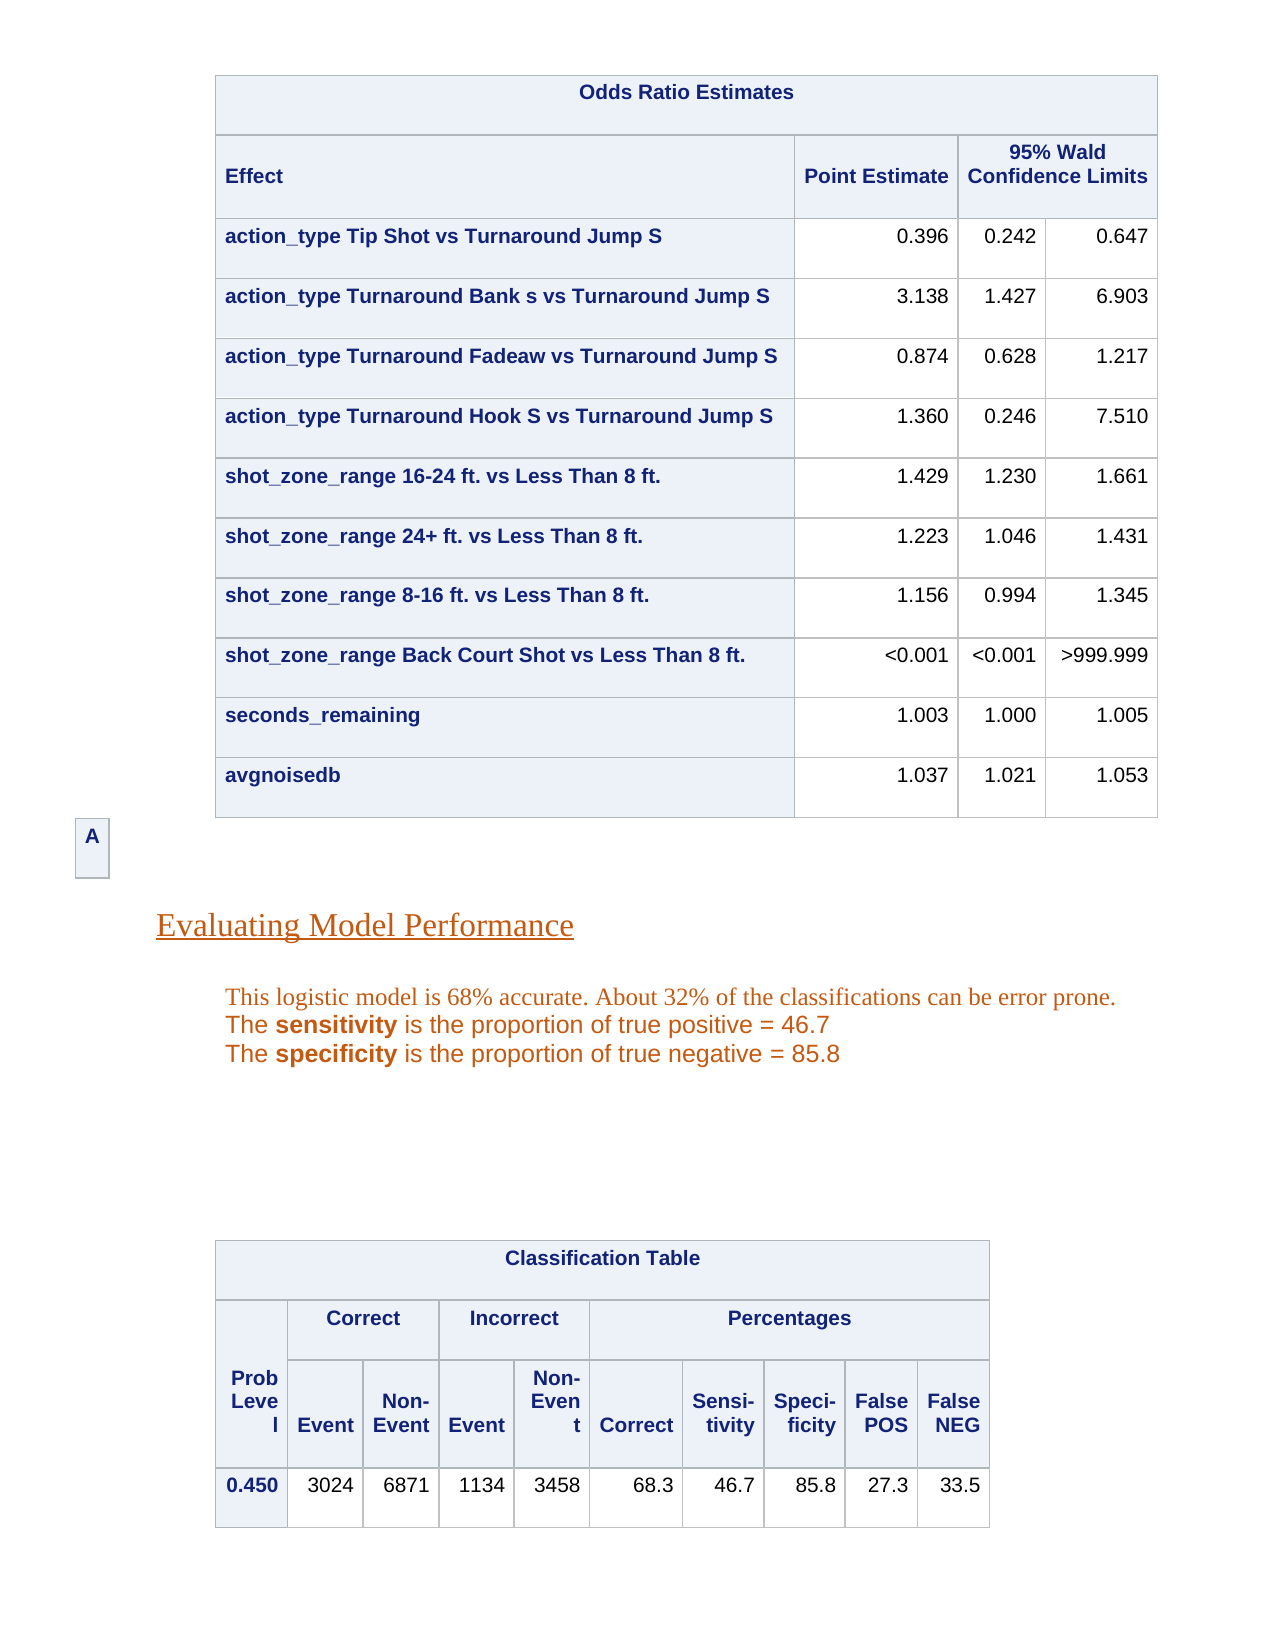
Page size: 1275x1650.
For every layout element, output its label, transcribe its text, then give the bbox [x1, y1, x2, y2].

table_cell 0.628 [959, 339, 1045, 397]
table_cell 1.217 [1046, 339, 1157, 397]
table_cell 1.000 [959, 698, 1045, 757]
table_cell action_type Turnaround Bank s vs Turnaround Jump S [216, 279, 794, 337]
table_cell 1.053 [1046, 758, 1157, 817]
table_cell 3024 [288, 1469, 362, 1527]
table_cell False POS [846, 1361, 917, 1467]
table_cell action_type Turnaround Hook S vs Turnaround Jump S [216, 399, 794, 457]
table_cell action_type Turnaround Fadeaw vs Turnaround Jump S [216, 339, 794, 397]
table_cell shot_zone_range 16-24 ft. vs Less Than 8 ft. [216, 459, 794, 517]
table_cell 0.450 [216, 1469, 287, 1527]
table_cell Non- Event [515, 1361, 589, 1467]
table_cell 3.138 [795, 279, 957, 337]
table_cell 1.046 [959, 519, 1045, 577]
table_cell shot_zone_range 24+ ft. vs Less Than 8 ft. [216, 519, 794, 577]
table_cell >999.999 [1046, 639, 1157, 697]
table_cell Sensi- tivity [683, 1361, 763, 1467]
table_cell Point Estimate [795, 136, 957, 218]
table_cell 1.427 [959, 279, 1045, 337]
table_cell 1.003 [795, 698, 957, 757]
table_cell 6871 [364, 1469, 438, 1527]
table_cell Percentages [590, 1301, 989, 1359]
table_cell shot_zone_range Back Court Shot vs Less Than 8 ft. [216, 639, 794, 697]
table_cell seconds_remaining [216, 698, 794, 757]
table_cell 1.431 [1046, 519, 1157, 577]
table_header Odds Ratio Estimates [216, 76, 1157, 134]
table_cell 68.3 [590, 1469, 682, 1527]
table_cell 0.874 [795, 339, 957, 397]
table_cell 1.037 [795, 758, 957, 817]
table_cell Speci- ficity [765, 1361, 844, 1467]
table_cell 46.7 [683, 1469, 763, 1527]
table_cell 1.021 [959, 758, 1045, 817]
table_cell 6.903 [1046, 279, 1157, 337]
table_cell 3458 [515, 1469, 589, 1527]
table_cell 0.242 [959, 219, 1045, 278]
table_cell <0.001 [959, 639, 1045, 697]
text This logistic model is 68% accurate. About 32% of the classifications can be error prone. [225, 982, 1200, 1010]
table_cell Correct [590, 1361, 682, 1467]
table_cell Incorrect [440, 1301, 589, 1359]
table_cell Effect [216, 136, 794, 218]
table_cell 1134 [440, 1469, 513, 1527]
table_cell 0.994 [959, 579, 1045, 637]
table_cell 0.246 [959, 399, 1045, 457]
table_cell shot_zone_range 8-16 ft. vs Less Than 8 ft. [216, 579, 794, 637]
table_cell action_type Tip Shot vs Turnaround Jump S [216, 219, 794, 278]
table_cell 1.429 [795, 459, 957, 517]
table_cell 1.156 [795, 579, 957, 637]
table_cell 7.510 [1046, 399, 1157, 457]
table_cell 0.647 [1046, 219, 1157, 278]
table_cell 1.661 [1046, 459, 1157, 517]
table_cell <0.001 [795, 639, 957, 697]
table_cell Non- Event [364, 1361, 438, 1467]
table_header Classification Table [216, 1241, 989, 1299]
table_cell 1.005 [1046, 698, 1157, 757]
text The sensitivity is the proportion of true positive = 46.7 [225, 1010, 1200, 1039]
table_cell avgnoisedb [216, 758, 794, 817]
table_cell False NEG [918, 1361, 989, 1467]
text Evaluating Model Performance [150, 905, 1200, 943]
table_cell 27.3 [846, 1469, 917, 1527]
table_cell Correct [288, 1301, 438, 1359]
table_cell 95% Wald Confidence Limits [959, 136, 1157, 218]
table_cell 0.396 [795, 219, 957, 278]
table_cell 33.5 [918, 1469, 989, 1527]
table_cell Event [288, 1361, 362, 1467]
table_cell 85.8 [765, 1469, 844, 1527]
table_cell 1.230 [959, 459, 1045, 517]
table_cell Event [440, 1361, 513, 1467]
table_cell Prob Level [216, 1301, 287, 1467]
table_cell 1.345 [1046, 579, 1157, 637]
table_cell 1.360 [795, 399, 957, 457]
table_header A [76, 819, 108, 877]
text The specificity is the proportion of true negative = 85.8 [225, 1039, 1200, 1068]
table_cell 1.223 [795, 519, 957, 577]
